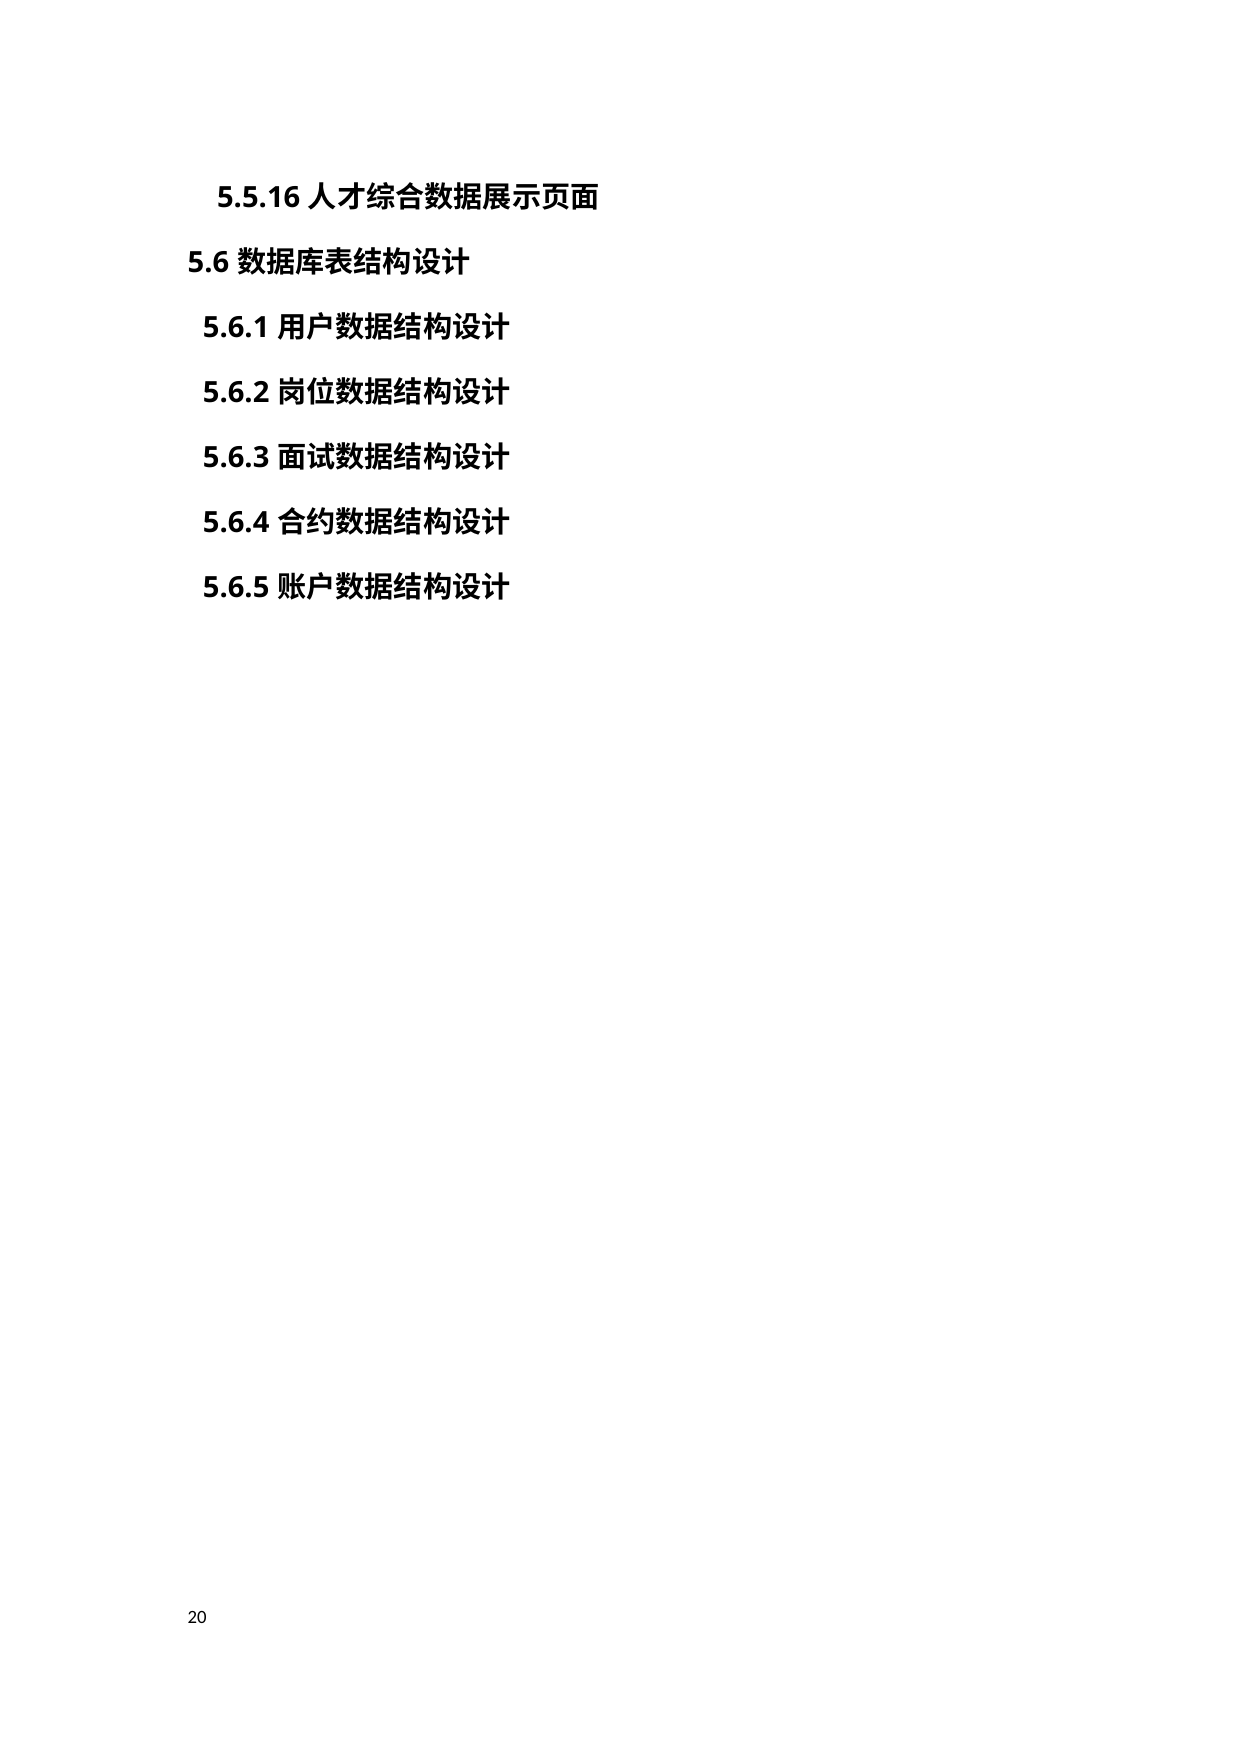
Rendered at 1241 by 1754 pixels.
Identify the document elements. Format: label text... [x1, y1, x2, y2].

text 5.6.5 账户数据结构设计 [187, 552, 1053, 617]
text 5.6 数据库表结构设计 [187, 227, 1053, 292]
text 5.6.1 用户数据结构设计 [187, 292, 1053, 357]
text 5.6.3 面试数据结构设计 [187, 422, 1053, 487]
text 5.6.4 合约数据结构设计 [187, 487, 1053, 552]
text 5.5.16 人才综合数据展示页面 [187, 162, 1053, 227]
text 5.6.2 岗位数据结构设计 [187, 357, 1053, 422]
